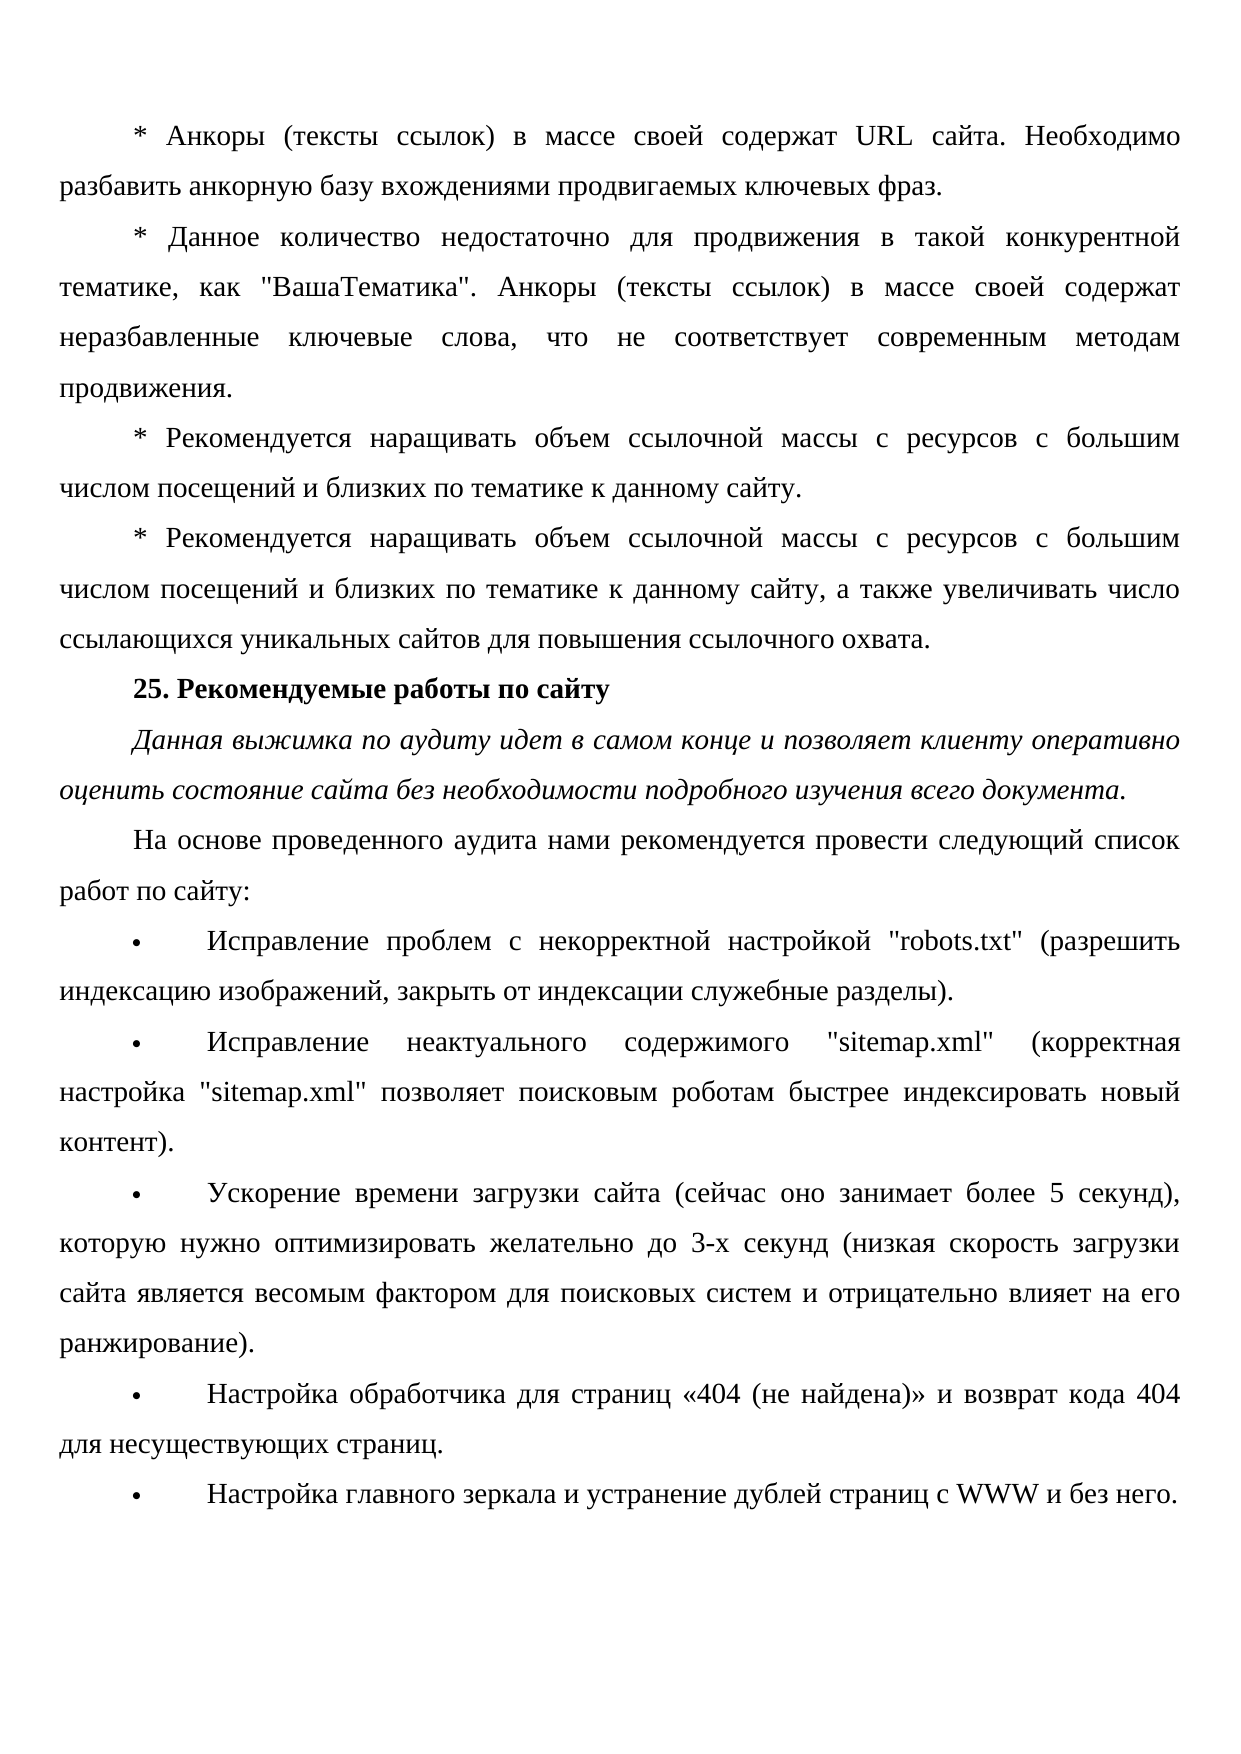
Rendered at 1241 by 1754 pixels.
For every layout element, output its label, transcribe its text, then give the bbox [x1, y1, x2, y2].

text * Рекомендуется наращивать объем ссылочной массы с ресурсов с большим числом посещений и близких по тематике к данному сайту, а также увеличивать число ссылающихся уникальных сайтов для повышения ссылочного охвата. [59, 521, 1181, 655]
list Исправление проблем с некорректной настройкой "robots.txt" (разрешить индексацию изображений, закрыть от индексации служебные разделы). [59, 923, 1181, 1007]
list Настройка обработчика для страниц «404 (не найдена)» и возврат кода 404 для несуществующих страниц. [59, 1376, 1181, 1460]
text * Данное количество недостаточно для продвижения в такой конкурентной тематике, как "ВашаТематика". Анкоры (тексты ссылок) в массе своей содержат неразбавленные ключевые слова, что не соответствует современным методам продвижения. [59, 219, 1181, 403]
text На основе проведенного аудита нами рекомендуется провести следующий список работ по сайту: [59, 822, 1181, 906]
text 25. Рекомендуемые работы по сайту [59, 672, 1181, 705]
text * Рекомендуется наращивать объем ссылочной массы с ресурсов с большим числом посещений и близких по тематике к данному сайту. [59, 420, 1181, 504]
text * Анкоры (тексты ссылок) в массе своей содержат URL сайта. Необходимо разбавить анкорную базу вхождениями продвигаемых ключевых фраз. [59, 118, 1181, 202]
list Исправление неактуального содержимого "sitemap.xml" (корректная настройка "sitemap.xml" позволяет поисковым роботам быстрее индексировать новый контент). [59, 1024, 1181, 1158]
list Настройка главного зеркала и устранение дублей страниц с WWW и без него. [59, 1477, 1181, 1510]
text Данная выжимка по аудиту идет в самом конце и позволяет клиенту оперативно оценить состояние сайта без необходимости подробного изучения всего документа. [59, 722, 1181, 806]
list Ускорение времени загрузки сайта (сейчас оно занимает более 5 секунд), которую нужно оптимизировать желательно до 3-х секунд (низкая скорость загрузки сайта является весомым фактором для поисковых систем и отрицательно влияет на его ранжирование). [59, 1175, 1181, 1359]
